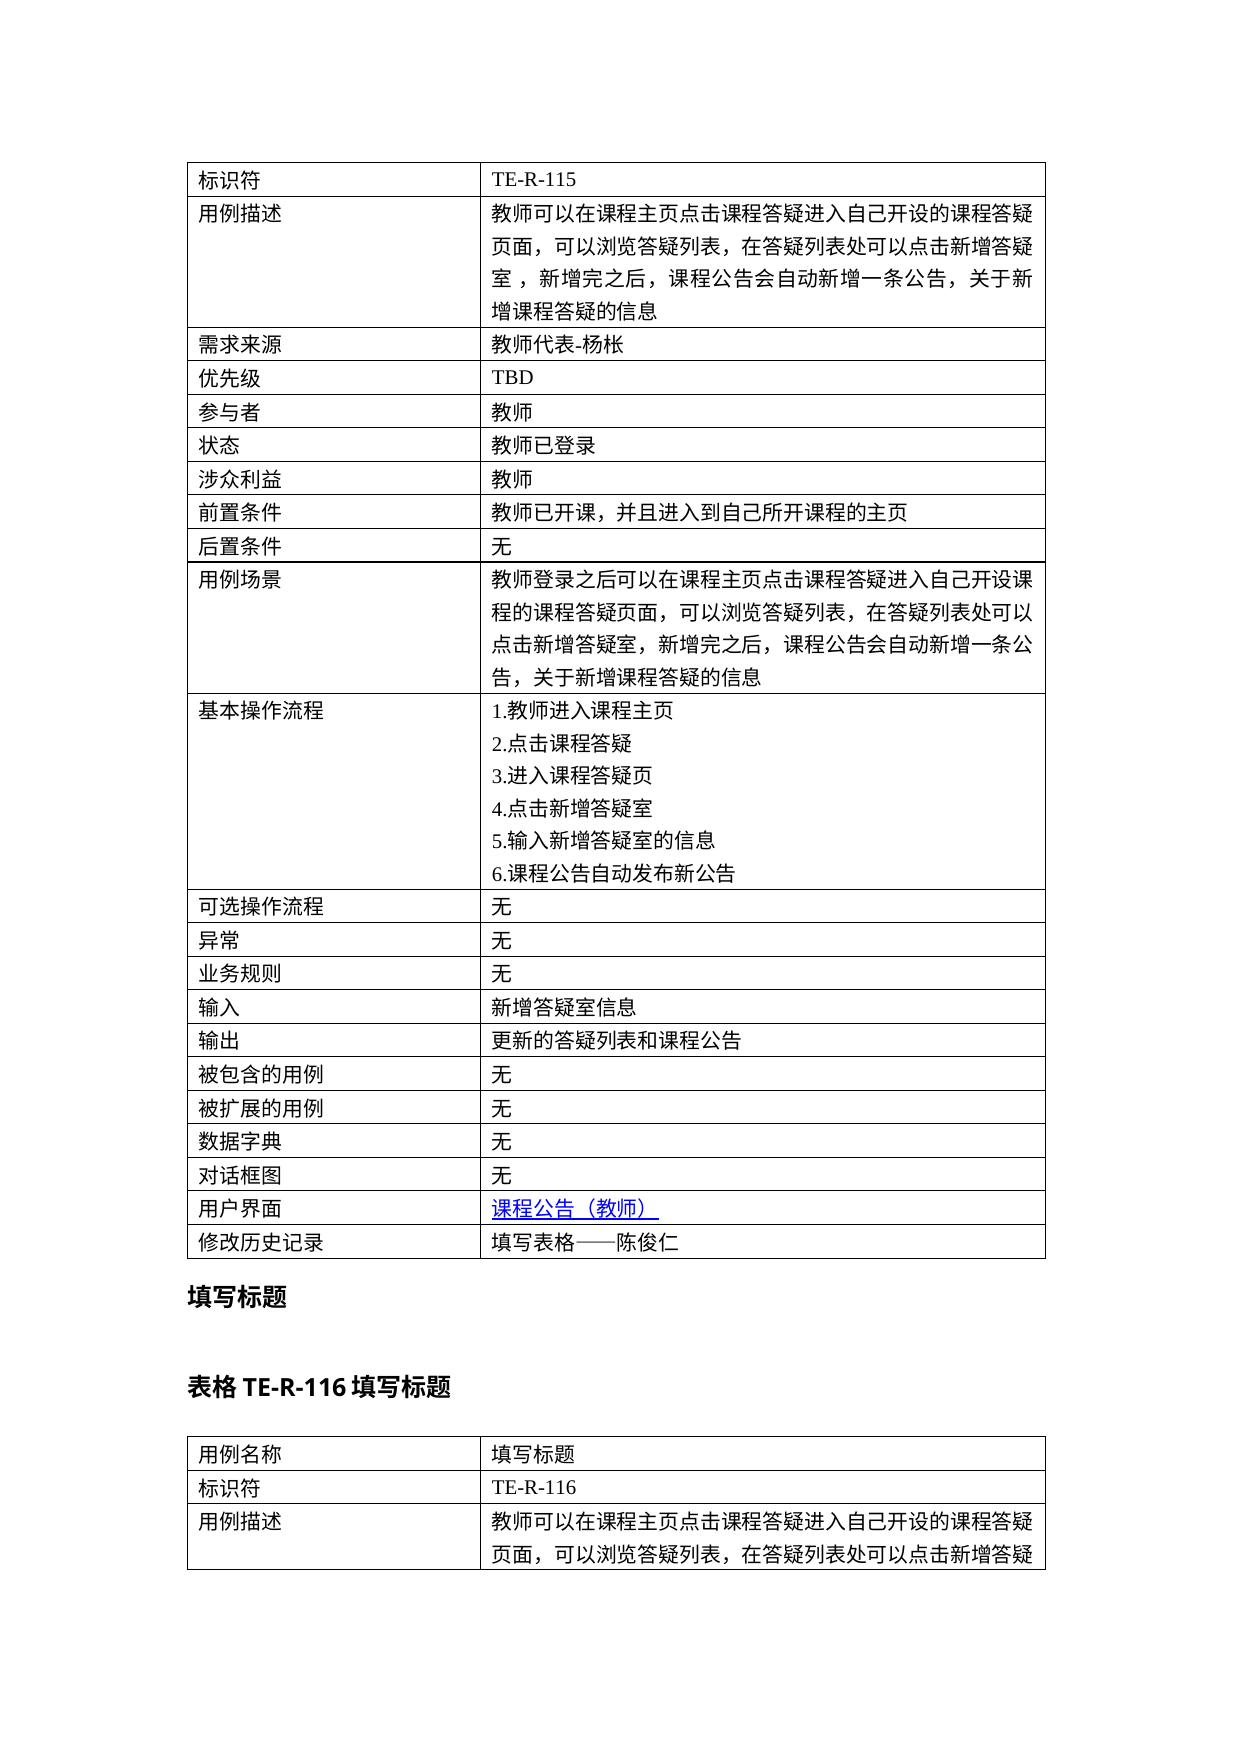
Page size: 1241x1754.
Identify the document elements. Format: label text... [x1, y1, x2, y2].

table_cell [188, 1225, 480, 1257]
text 填写标题 [187, 1263, 1053, 1328]
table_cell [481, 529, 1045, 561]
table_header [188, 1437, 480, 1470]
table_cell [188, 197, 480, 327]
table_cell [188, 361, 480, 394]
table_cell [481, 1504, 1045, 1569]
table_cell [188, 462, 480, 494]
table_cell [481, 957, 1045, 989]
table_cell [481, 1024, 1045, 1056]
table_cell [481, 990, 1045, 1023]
subtitle 表格TE-R-116填写标题 [187, 1353, 1053, 1418]
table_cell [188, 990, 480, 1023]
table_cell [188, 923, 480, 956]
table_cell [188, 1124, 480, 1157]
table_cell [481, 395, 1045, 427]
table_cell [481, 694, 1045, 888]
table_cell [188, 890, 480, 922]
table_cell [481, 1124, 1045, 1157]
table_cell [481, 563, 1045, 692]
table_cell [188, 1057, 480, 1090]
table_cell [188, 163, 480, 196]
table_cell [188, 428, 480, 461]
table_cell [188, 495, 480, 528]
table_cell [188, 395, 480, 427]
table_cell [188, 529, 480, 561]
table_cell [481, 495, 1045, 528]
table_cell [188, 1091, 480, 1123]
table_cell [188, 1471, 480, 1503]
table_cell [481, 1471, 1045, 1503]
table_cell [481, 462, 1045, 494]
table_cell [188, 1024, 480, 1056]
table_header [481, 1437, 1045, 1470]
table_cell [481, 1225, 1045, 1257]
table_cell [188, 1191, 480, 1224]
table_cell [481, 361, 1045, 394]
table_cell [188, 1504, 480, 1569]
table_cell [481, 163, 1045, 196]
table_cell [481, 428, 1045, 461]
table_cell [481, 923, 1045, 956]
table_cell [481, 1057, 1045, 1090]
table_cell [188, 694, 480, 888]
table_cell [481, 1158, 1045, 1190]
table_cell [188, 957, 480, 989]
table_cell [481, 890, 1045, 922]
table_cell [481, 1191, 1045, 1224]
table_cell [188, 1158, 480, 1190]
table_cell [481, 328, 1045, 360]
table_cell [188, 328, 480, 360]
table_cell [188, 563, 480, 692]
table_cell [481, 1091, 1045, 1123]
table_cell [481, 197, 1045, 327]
